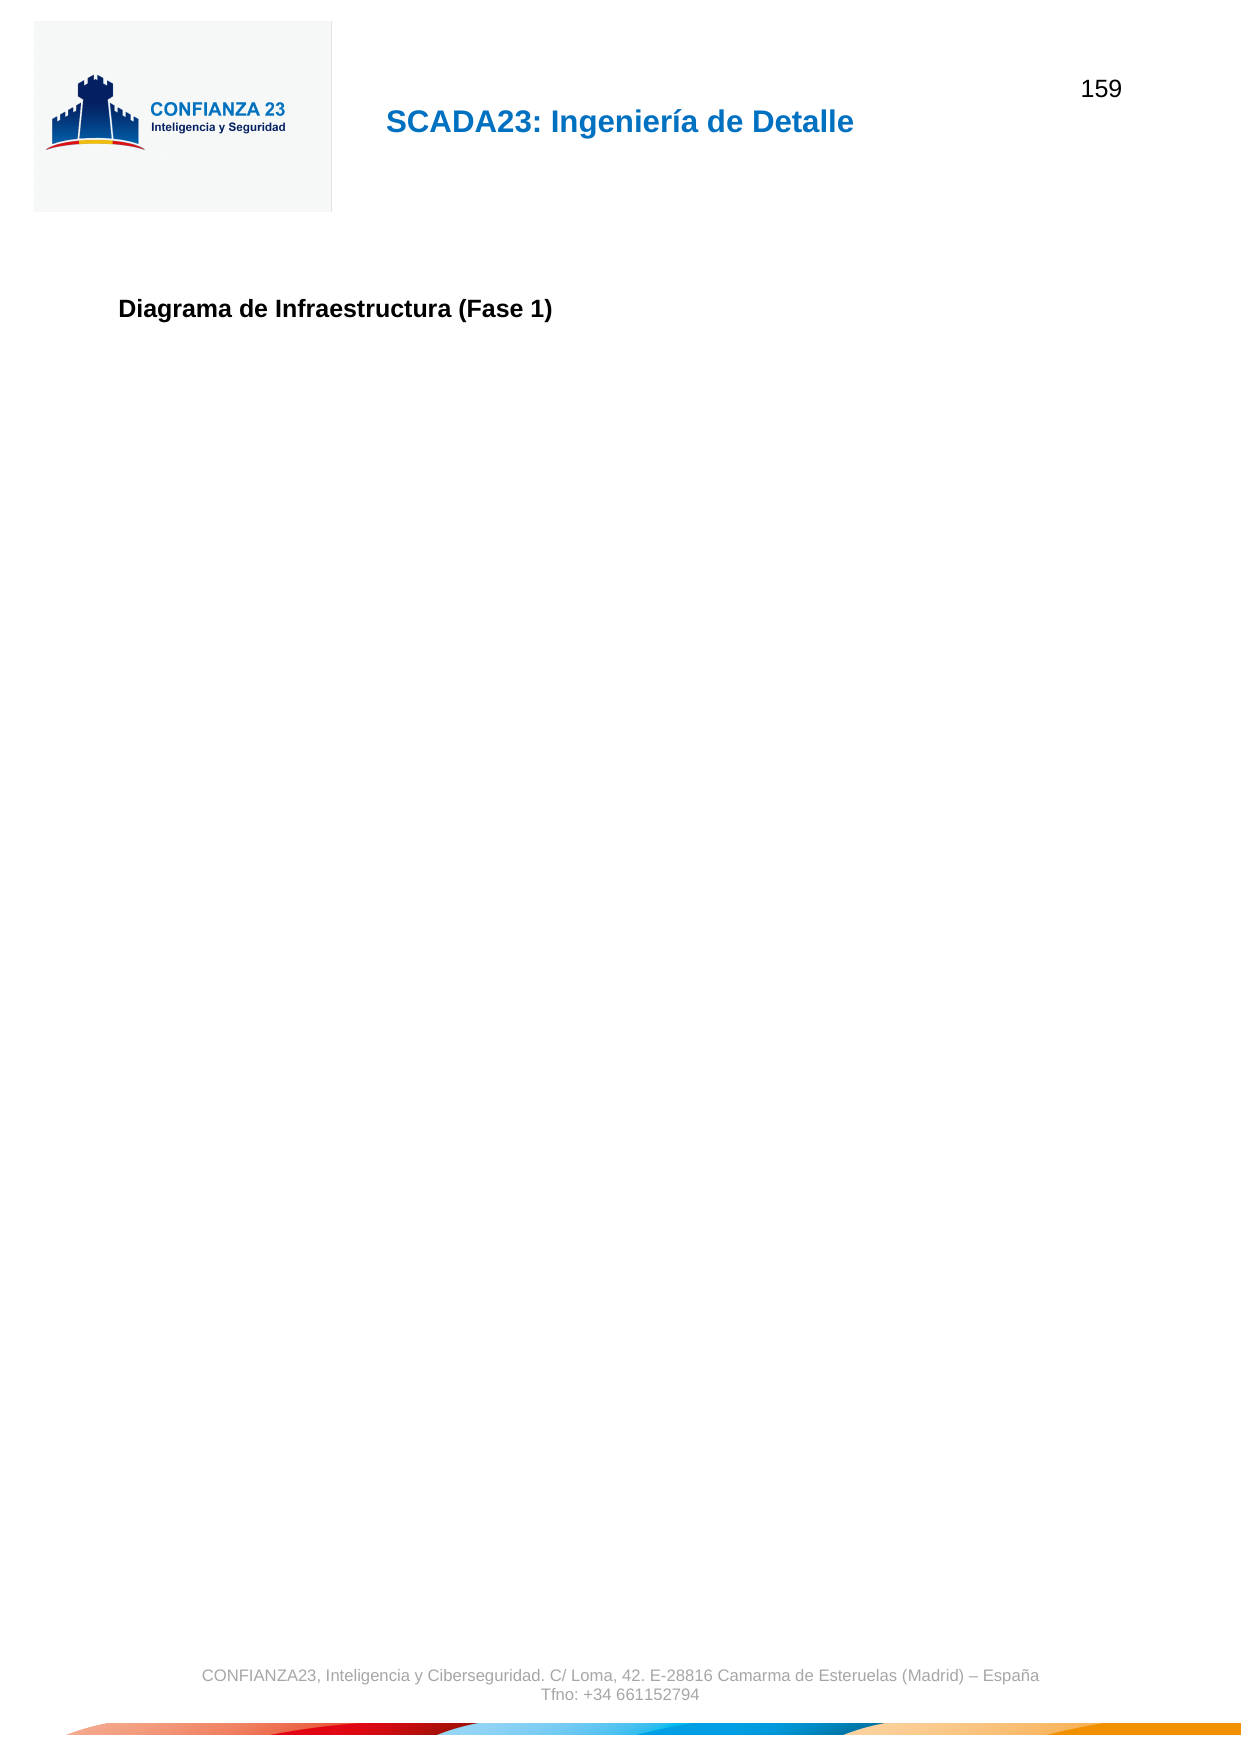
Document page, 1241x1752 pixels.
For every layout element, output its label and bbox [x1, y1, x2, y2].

picture [0, 1723, 669, 1735]
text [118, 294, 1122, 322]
picture [847, 1723, 1241, 1735]
picture [33, 21, 368, 212]
